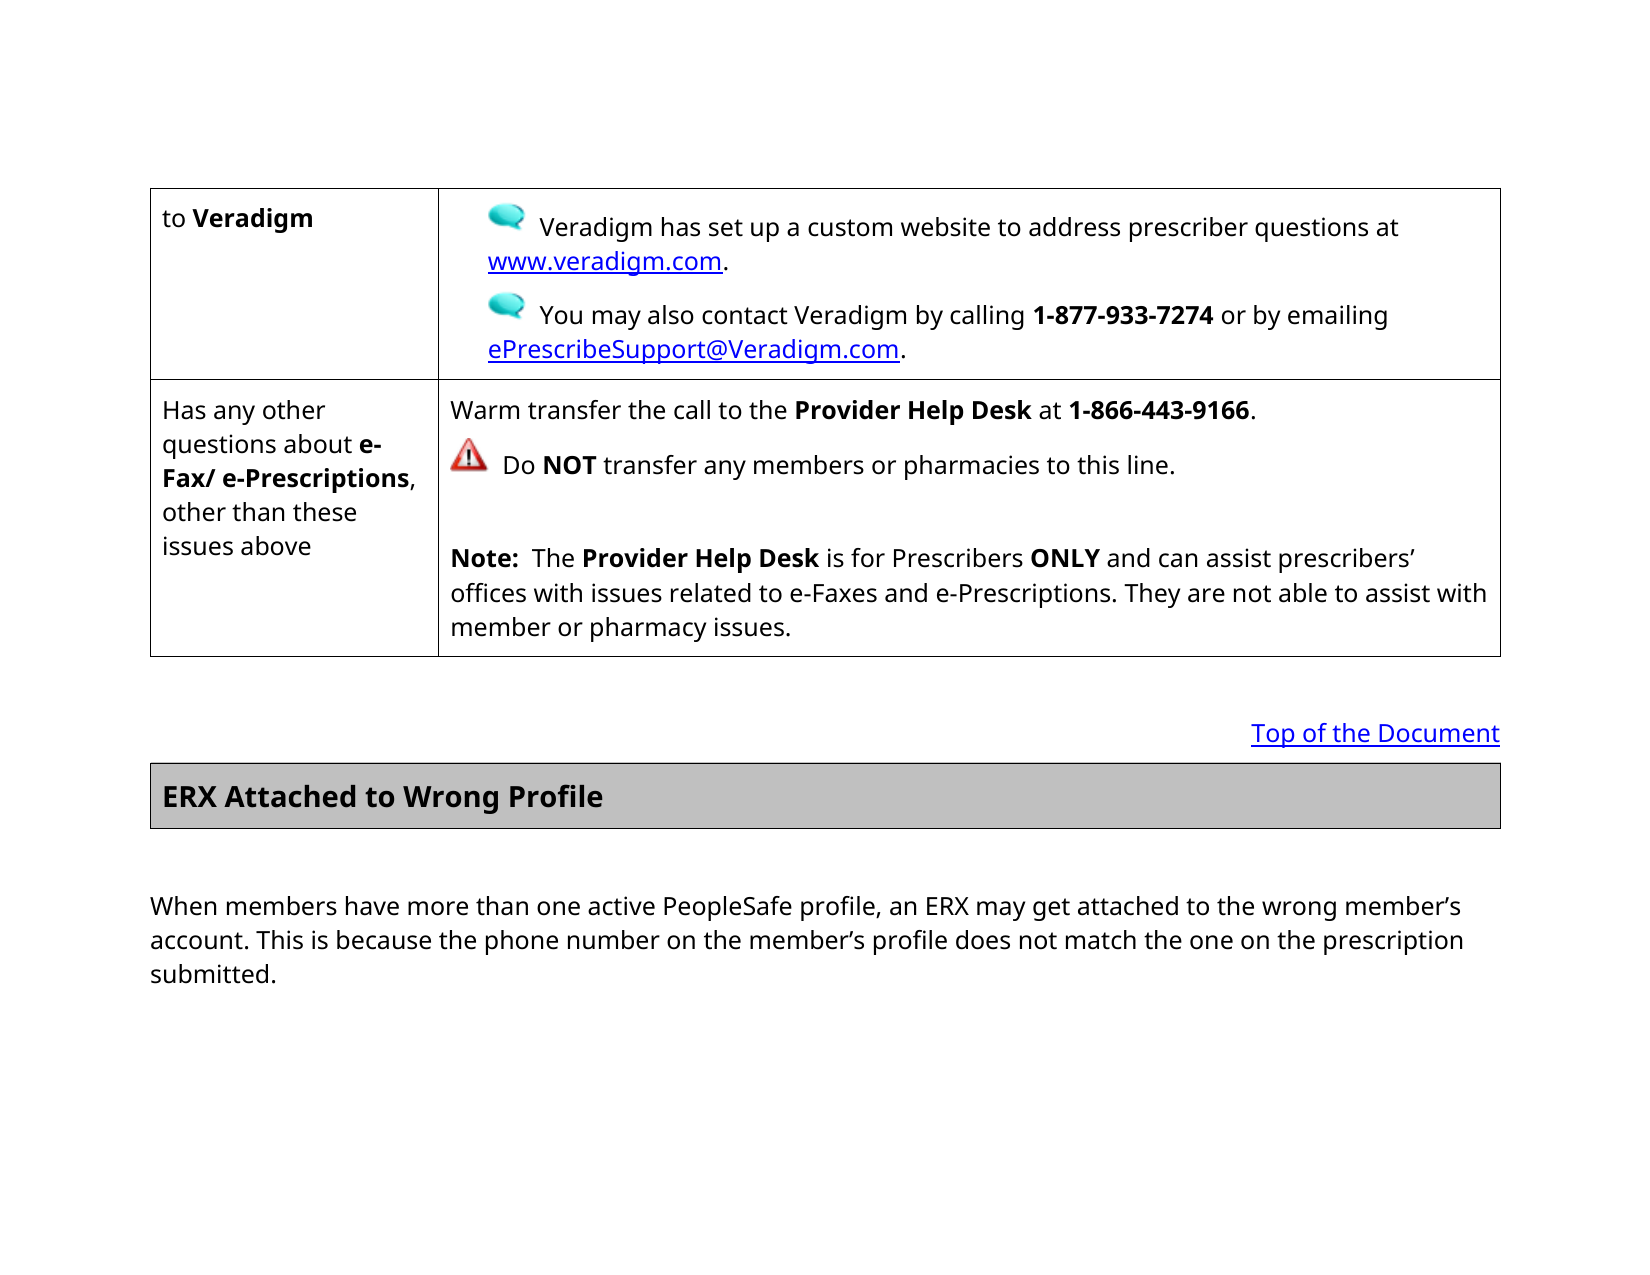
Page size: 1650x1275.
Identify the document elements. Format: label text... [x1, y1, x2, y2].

table_cell Has any other questions about e-Fax/ e-Prescriptions, other than these issues above [151, 380, 438, 656]
text When members have more than one active PeopleSafe profile, an ERX may get attached to the wrong member’s account. This is because the phone number on the member’s profile does not match the one on the prescription submitted. [150, 888, 1500, 991]
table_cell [151, 189, 438, 379]
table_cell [439, 189, 1500, 379]
picture [450, 438, 490, 475]
table_cell Warm transfer the call to the Provider Help Desk at 1-866-443-9166. Do NOT transfer any members or pharmacies to this line. Note: The Provider Help Desk is for Prescribers ONLY and can assist prescribers’ offices with issues related to e-Faxes and e-Prescriptions. They are not able to assist with member or pharmacy issues. [439, 380, 1500, 656]
picture [487, 201, 527, 236]
text Top of the Document [150, 716, 1500, 750]
picture [487, 290, 527, 325]
table_header ERX Attached to Wrong Profile [151, 764, 1500, 828]
